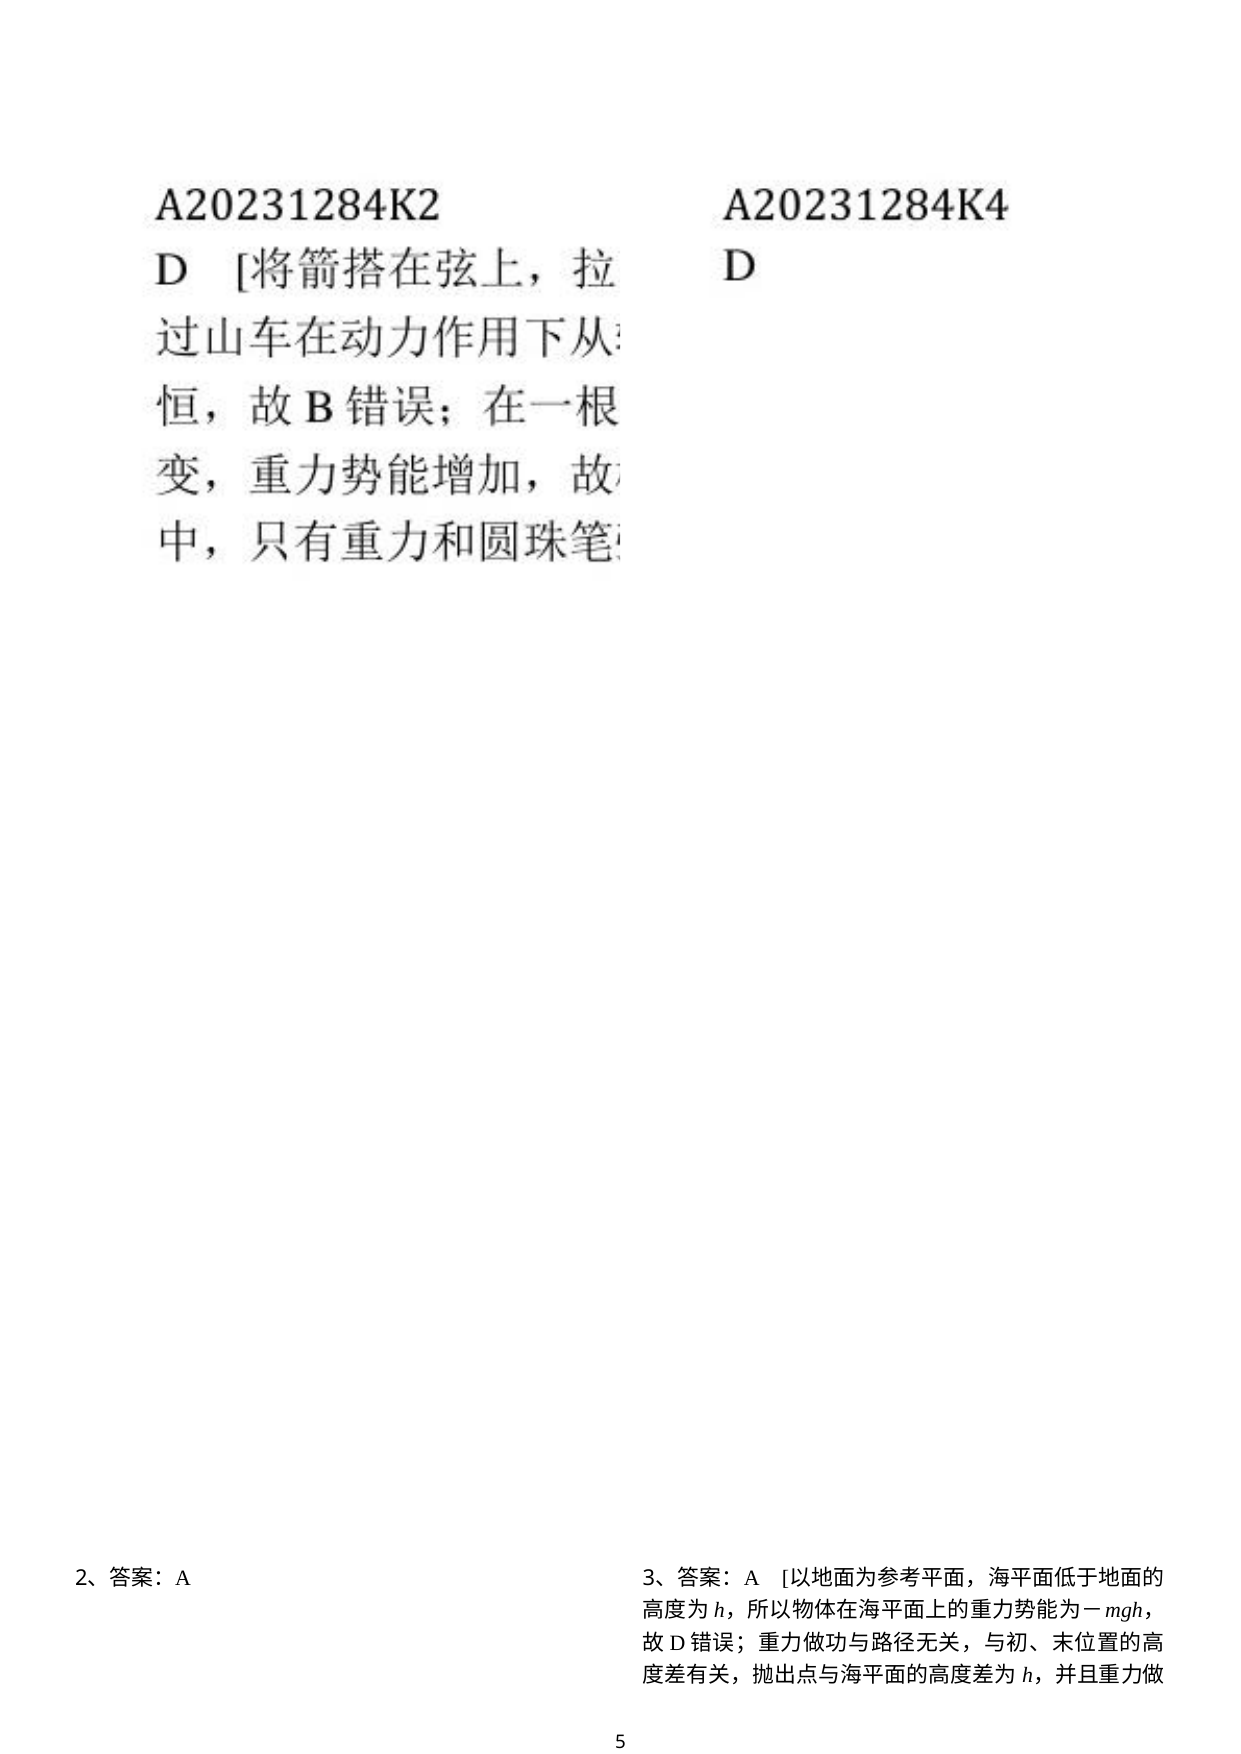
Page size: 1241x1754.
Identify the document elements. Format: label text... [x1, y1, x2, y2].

text 2、答案：A [75, 1559, 598, 1592]
picture [93, 64, 621, 1544]
picture [661, 64, 1241, 1544]
